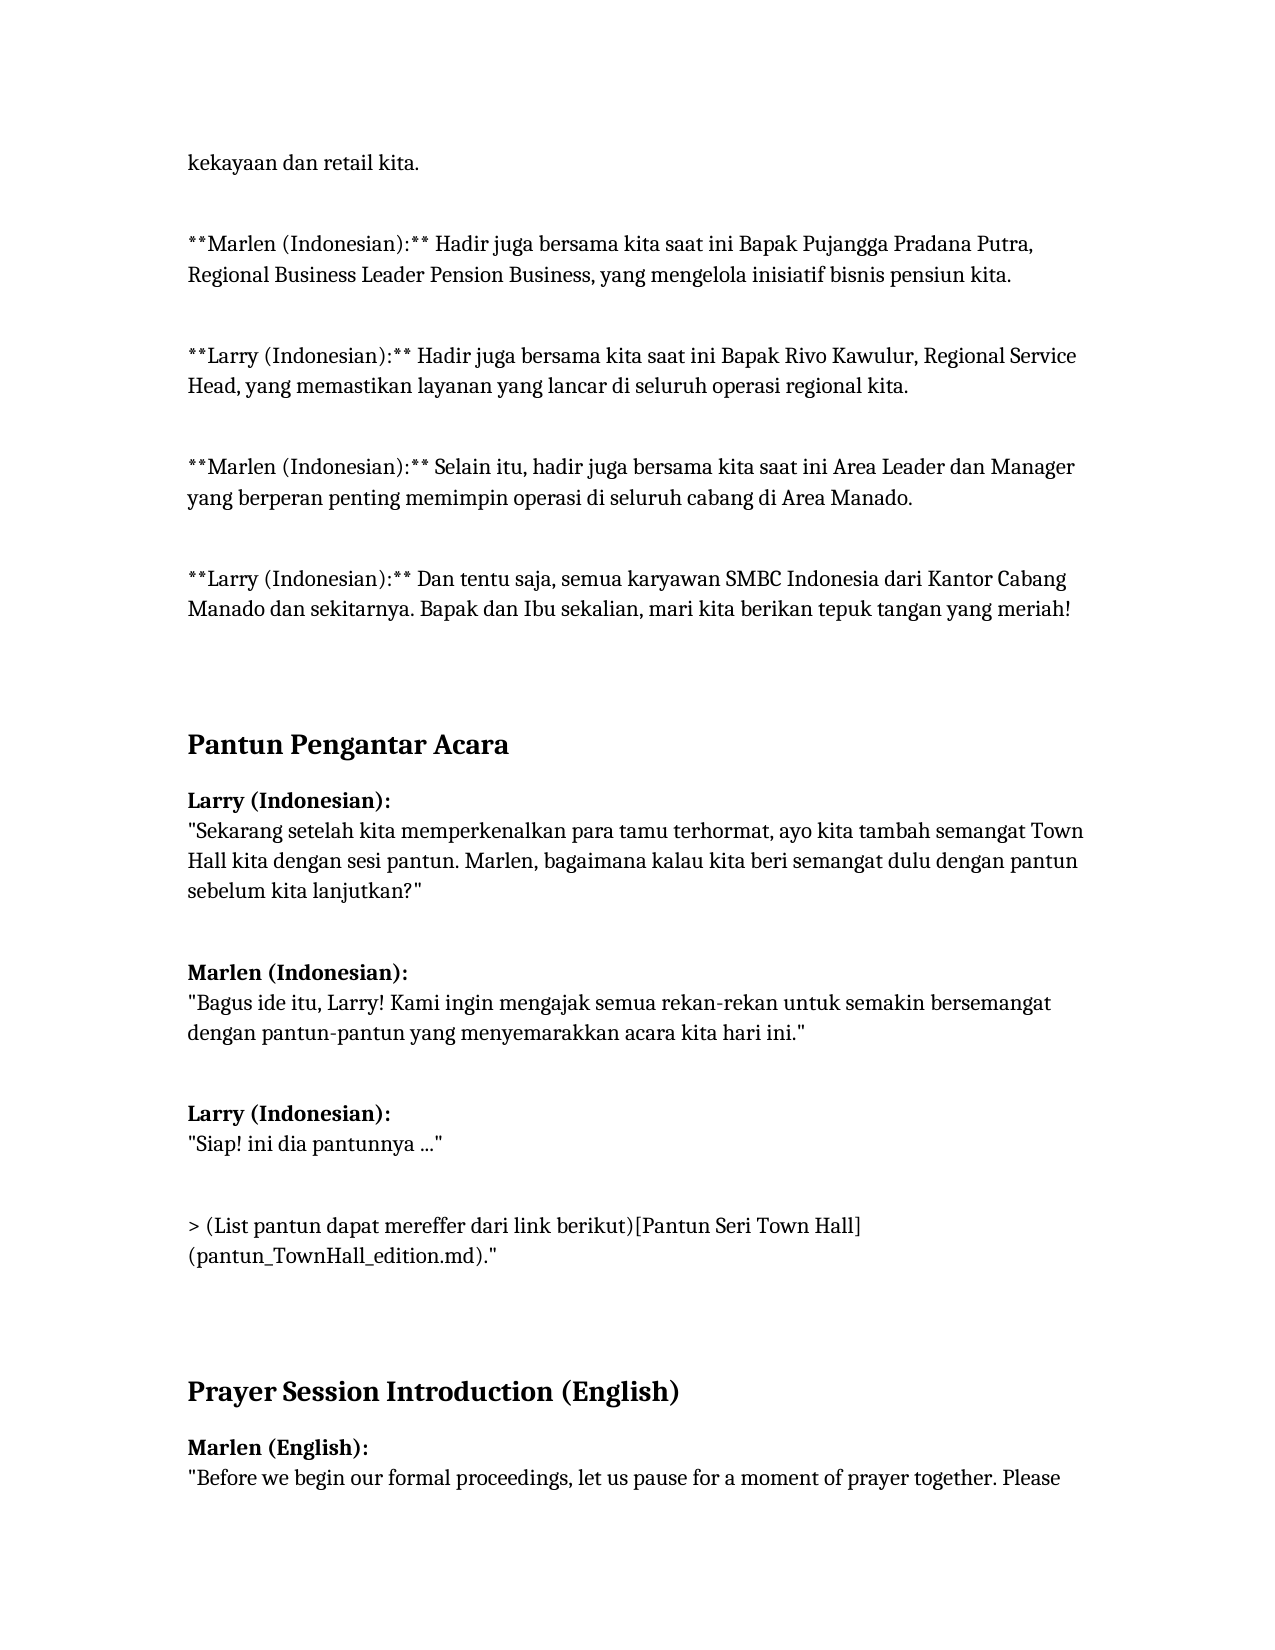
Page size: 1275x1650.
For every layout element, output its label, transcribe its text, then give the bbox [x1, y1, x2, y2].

text **Marlen (Indonesian):** Selain itu, hadir juga bersama kita saat ini Area Leader dan Manager yang berperan penting memimpin operasi di seluruh cabang di Area Manado. [187, 454, 1087, 541]
text > (List pantun dapat mereffer dari link berikut)[Pantun Seri Town Hall](pantun_TownHall_edition.md)." [187, 1212, 1087, 1299]
text Larry (Indonesian): "Sekarang setelah kita memperkenalkan para tamu terhormat, ayo kita tambah semangat Town Hall kita dengan sesi pantun. Marlen, bagaimana kalau kita beri semangat dulu dengan pantun sebelum kita lanjutkan?" [187, 787, 1087, 935]
text **Marlen (Indonesian):** Hadir juga bersama kita saat ini Bapak Pujangga Pradana Putra, Regional Business Leader Pension Business, yang mengelola inisiatif bisnis pensiun kita. [187, 231, 1087, 318]
text **Larry (Indonesian):** Hadir juga bersama kita saat ini Bapak Rivo Kawulur, Regional Service Head, yang memastikan layanan yang lancar di seluruh operasi regional kita. [187, 343, 1087, 429]
text Pantun Pengantar Acara [187, 728, 1087, 762]
text Marlen (Indonesian): "Bagus ide itu, Larry! Kami ingin mengajak semua rekan-rekan untuk semakin bersemangat dengan pantun-pantun yang menyemarakkan acara kita hari ini." [187, 959, 1087, 1076]
text Larry (Indonesian): "Siap! ini dia pantunnya ..." [187, 1101, 1087, 1188]
text Prayer Session Introduction (English) [187, 1375, 1087, 1408]
text **Larry (Indonesian):** Dan tentu saja, semua karyawan SMBC Indonesia dari Kantor Cabang Manado dan sekitarnya. Bapak dan Ibu sekalian, mari kita berikan tepuk tangan yang meriah! [187, 566, 1087, 652]
